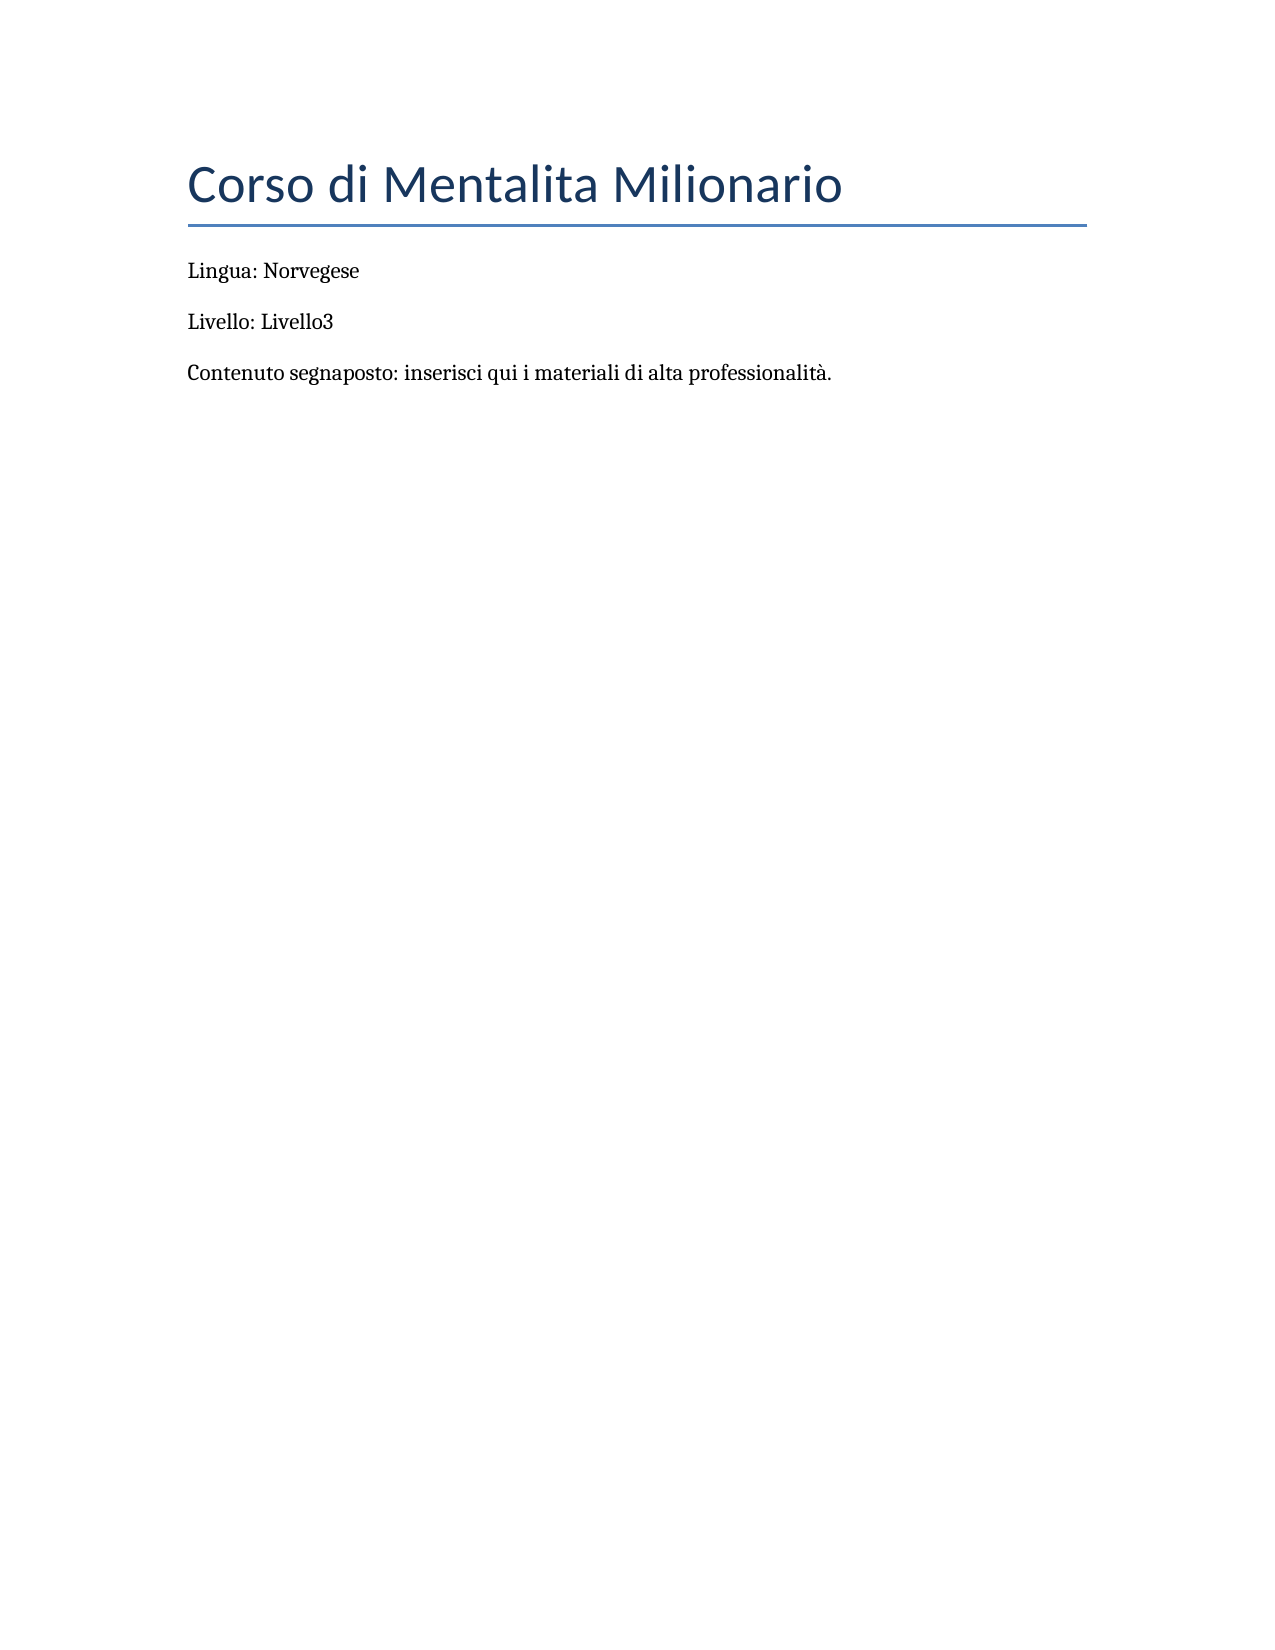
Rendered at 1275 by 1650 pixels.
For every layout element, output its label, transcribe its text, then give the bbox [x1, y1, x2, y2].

text Livello: Livello3 [187, 309, 1087, 335]
title Corso di Mentalita Milionario [187, 150, 1087, 227]
text Lingua: Norvegese [187, 258, 1087, 284]
text Contenuto segnaposto: inserisci qui i materiali di alta professionalità. [187, 360, 1087, 386]
